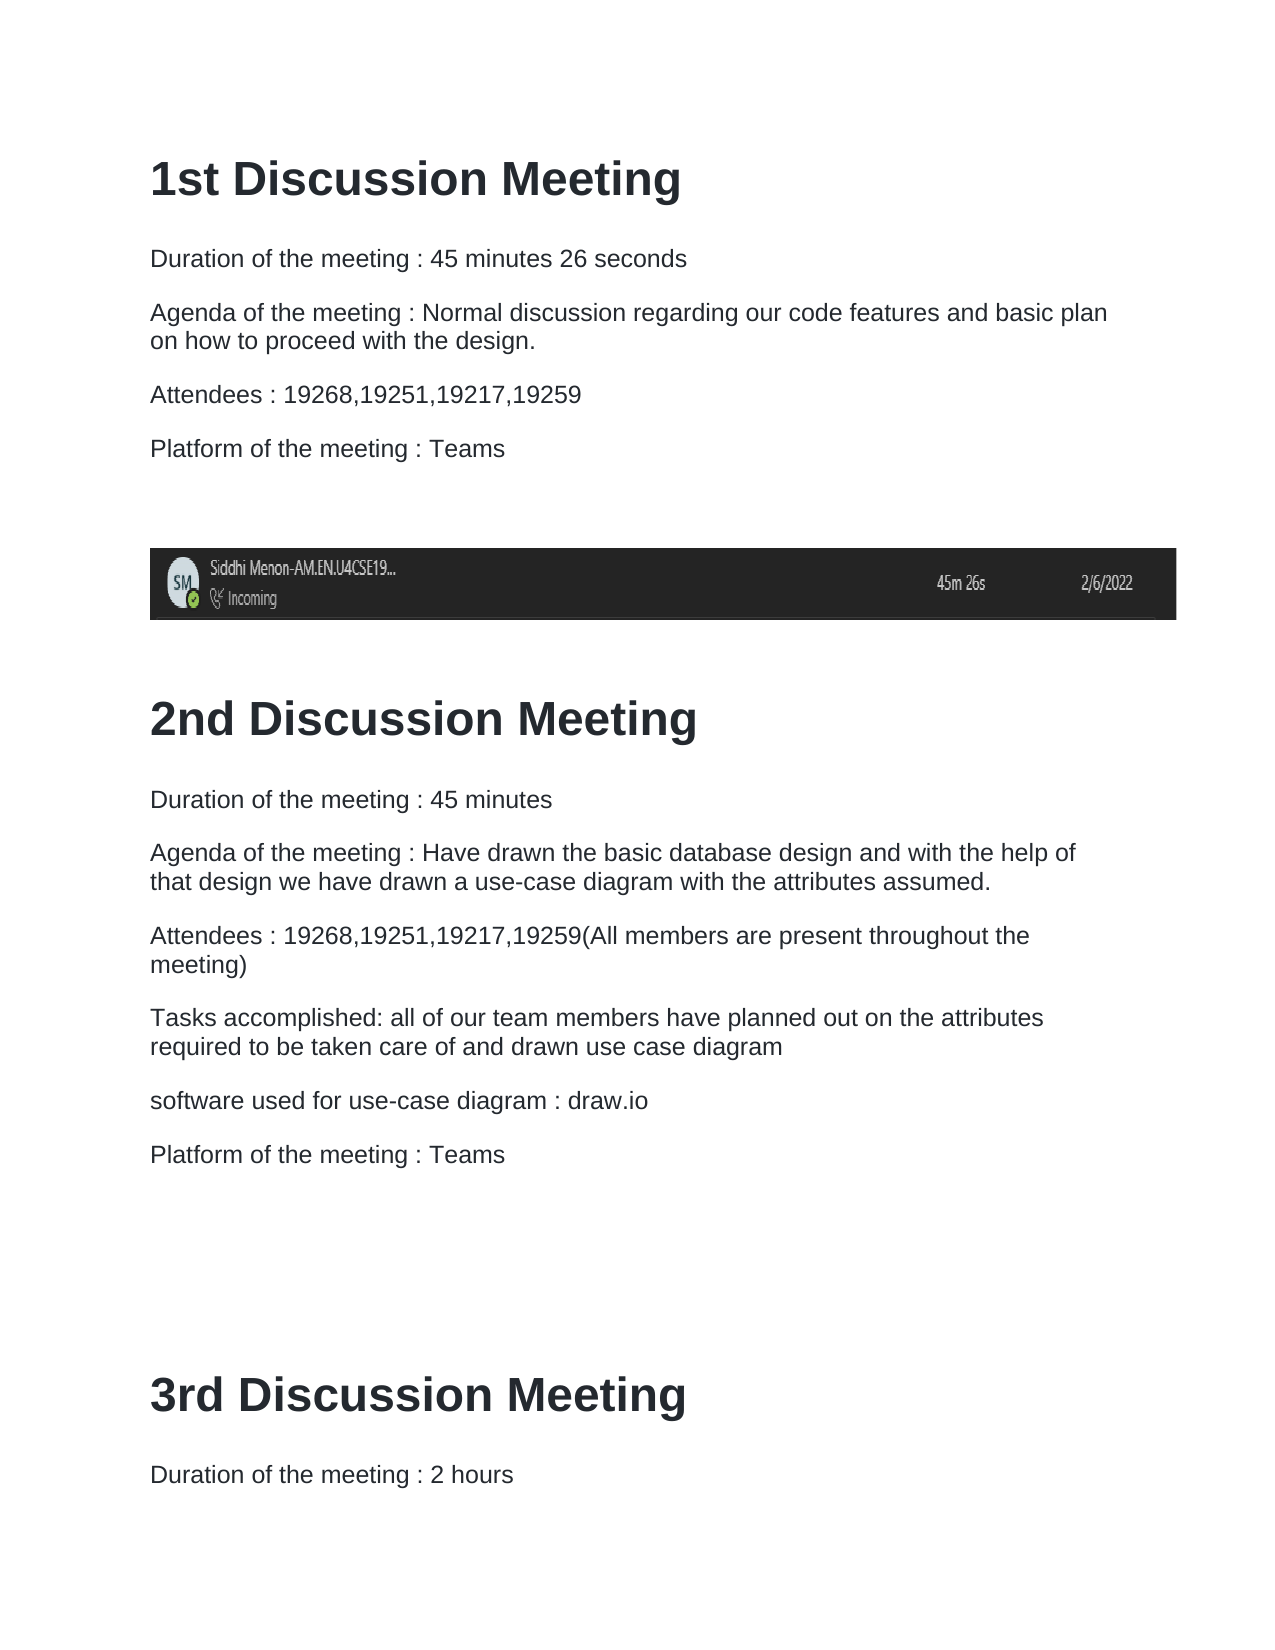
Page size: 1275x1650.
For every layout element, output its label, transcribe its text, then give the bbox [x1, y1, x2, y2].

subtitle 1st Discussion Meeting [150, 150, 1125, 205]
text Attendees : 19268,19251,19217,19259(All members are present throughout the meeting) [150, 921, 1125, 978]
text Attendees : 19268,19251,19217,19259 [150, 380, 1125, 409]
text Duration of the meeting : 45 minutes 26 seconds [150, 244, 1125, 273]
text Duration of the meeting : 2 hours [150, 1460, 1125, 1488]
text Agenda of the meeting : Normal discussion regarding our code features and basic plan on how to proceed with the design. [150, 298, 1125, 355]
text Duration of the meeting : 45 minutes [150, 784, 1125, 813]
subtitle 2nd Discussion Meeting [150, 691, 1125, 746]
text Agenda of the meeting : Have drawn the basic database design and with the help of that design we have drawn a use-case diagram with the attributes assumed. [150, 838, 1125, 896]
subtitle 3rd Discussion Meeting [150, 1366, 1125, 1421]
text software used for use-case diagram : draw.io [150, 1086, 1125, 1114]
text Tasks accomplished: all of our team members have planned out on the attributes required to be taken care of and drawn use case diagram [150, 1003, 1125, 1061]
text Platform of the meeting : Teams [150, 1139, 1125, 1168]
text Platform of the meeting : Teams [150, 434, 1125, 463]
picture [150, 548, 1177, 620]
